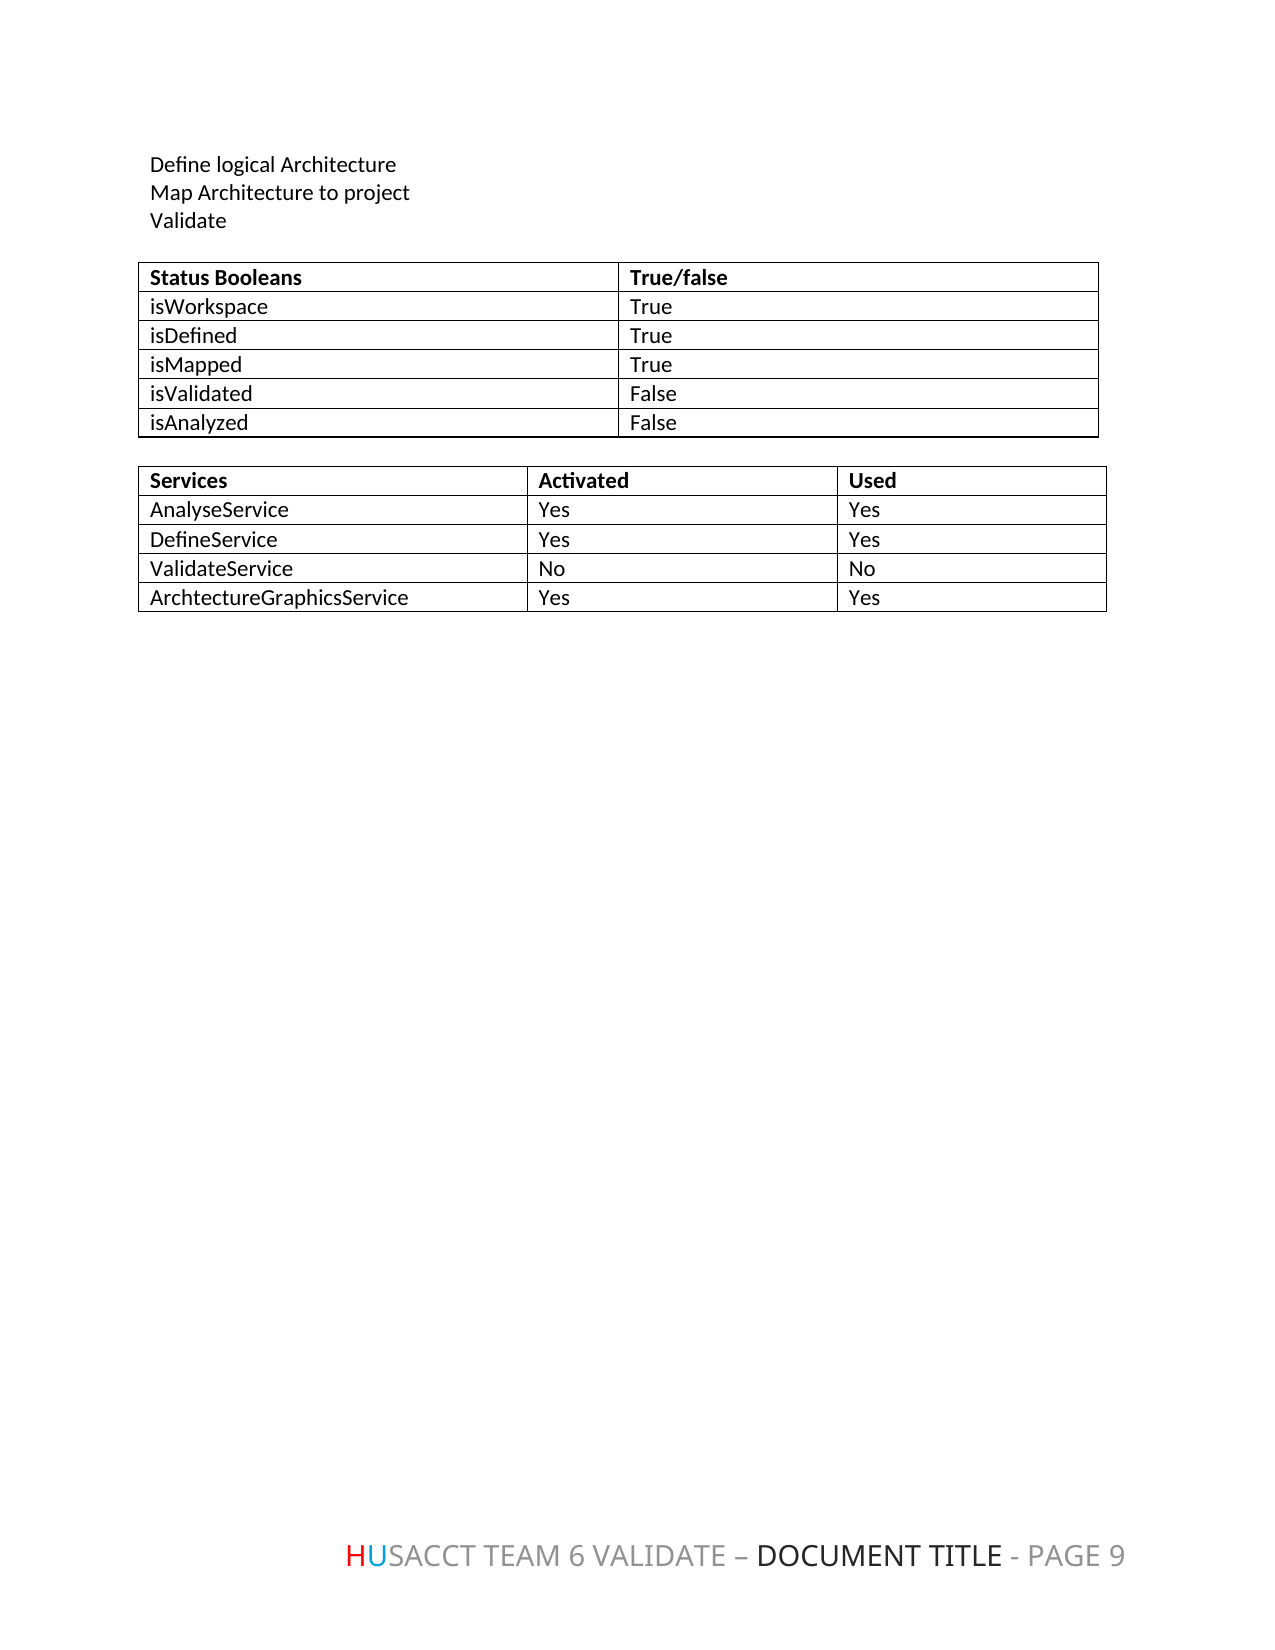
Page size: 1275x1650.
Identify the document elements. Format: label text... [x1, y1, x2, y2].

table_cell No [838, 554, 1106, 582]
table_cell Yes [838, 583, 1106, 611]
table_cell Yes [528, 525, 837, 553]
table_cell isMapped [139, 350, 618, 378]
text Map Architecture to project [150, 178, 1125, 206]
table_cell Yes [838, 525, 1106, 553]
table_cell False [619, 379, 1098, 407]
table_cell isDefined [139, 321, 618, 349]
table_cell True [619, 292, 1098, 320]
table_cell Yes [528, 496, 837, 524]
table_header Used [838, 467, 1106, 494]
table_cell True [619, 321, 1098, 349]
table_header Status Booleans [139, 263, 618, 291]
table_cell DefineService [139, 525, 527, 553]
table_cell True [619, 350, 1098, 378]
text Define logical Architecture [150, 150, 1125, 178]
table_cell Yes [528, 583, 837, 611]
table_header True/false [619, 263, 1098, 291]
table_header Activated [528, 467, 837, 494]
text Validate [150, 206, 1125, 234]
table_cell ArchtectureGraphicsService [139, 583, 527, 611]
table_header Services [139, 467, 527, 494]
table_cell isWorkspace [139, 292, 618, 320]
table_cell Yes [838, 496, 1106, 524]
table_cell No [528, 554, 837, 582]
table_cell ValidateService [139, 554, 527, 582]
table_cell AnalyseService [139, 496, 527, 524]
table_cell isValidated [139, 379, 618, 407]
table_cell False [619, 409, 1098, 436]
table_cell isAnalyzed [139, 409, 618, 436]
